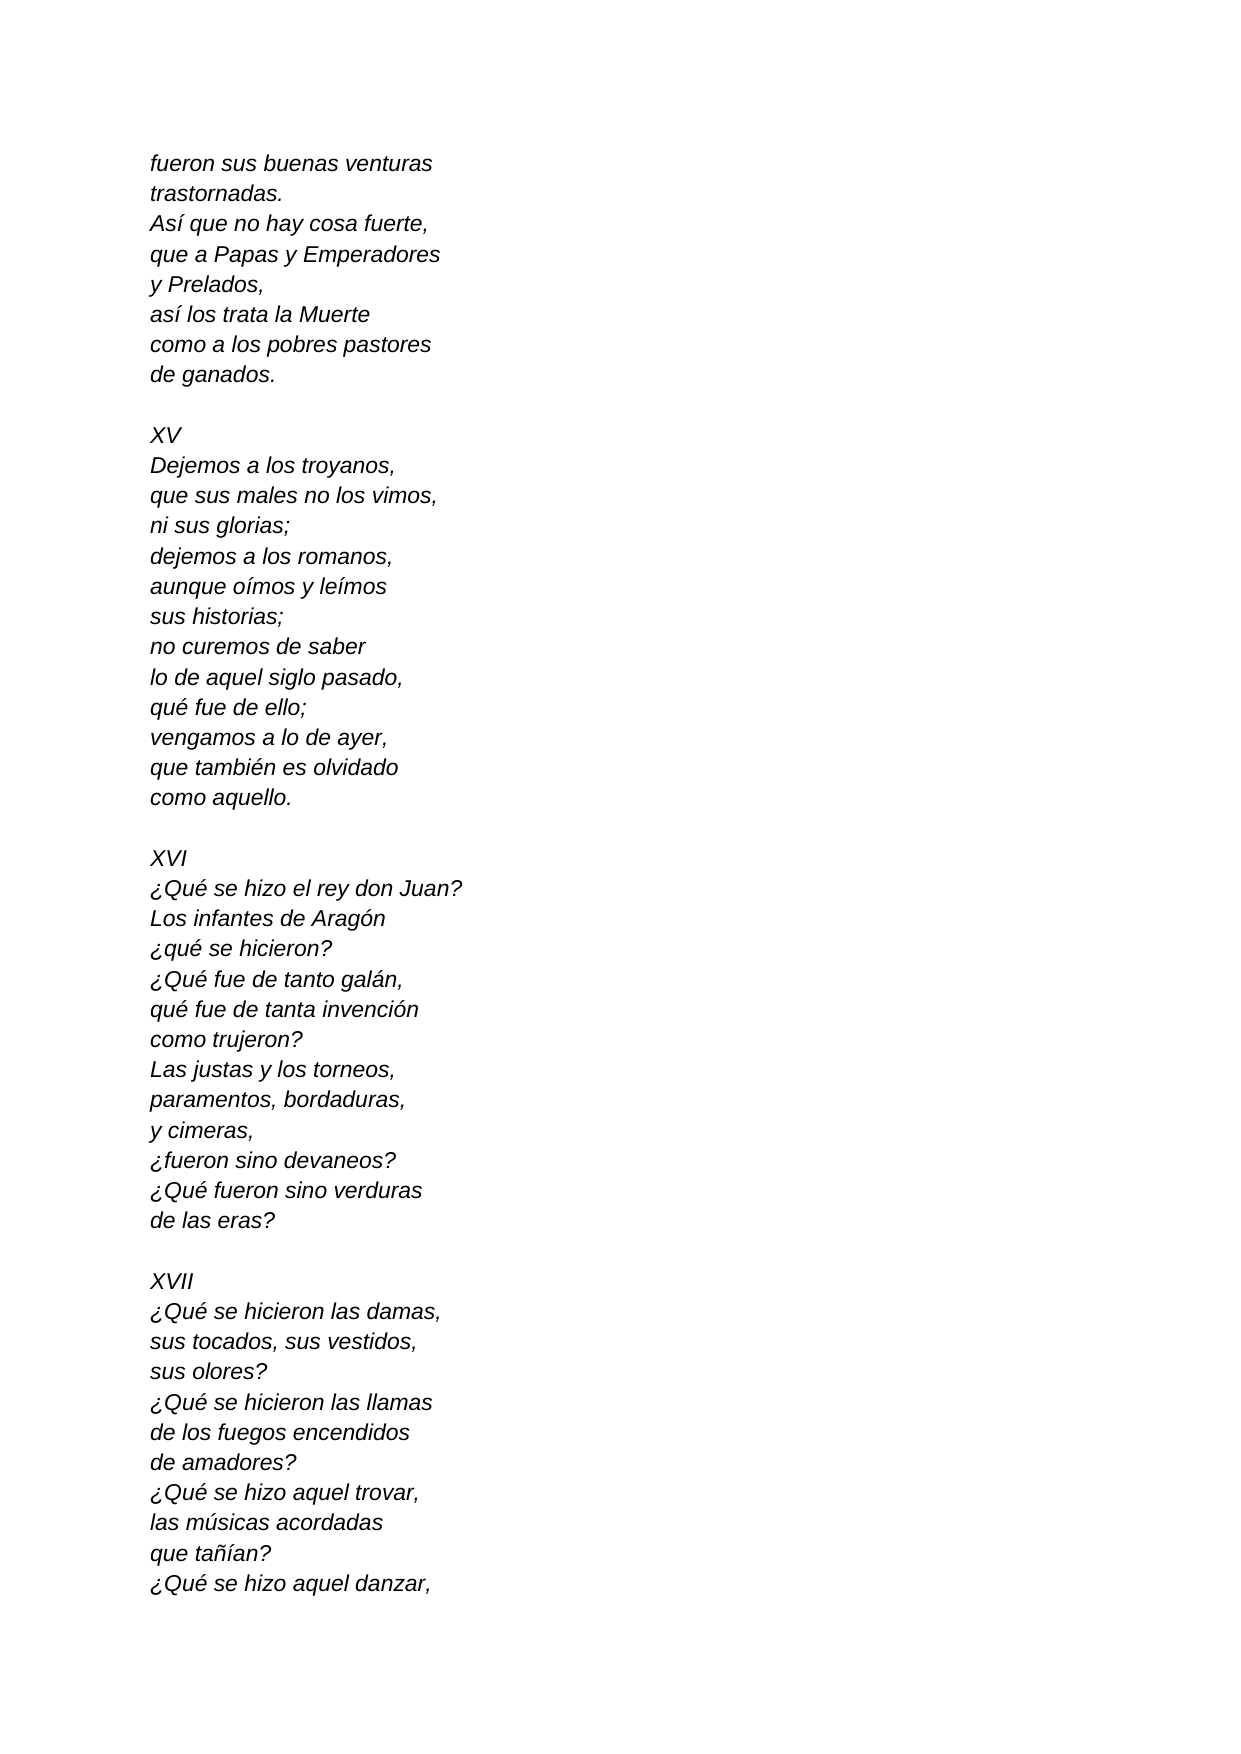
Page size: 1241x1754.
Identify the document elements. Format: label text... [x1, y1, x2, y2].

text que sus males no los vimos, [150, 482, 1090, 509]
text paramentos, bordaduras, [150, 1086, 1090, 1113]
text vengamos a lo de ayer, [150, 724, 1090, 750]
text XVI [150, 845, 1090, 871]
text sus historias; [150, 603, 1090, 629]
text ¿Qué se hizo el rey don Juan? [150, 875, 1090, 901]
text ¿fueron sino devaneos? [150, 1147, 1090, 1173]
text ¿Qué fue de tanto galán, [150, 966, 1090, 992]
text que tañían? [150, 1539, 1090, 1566]
text sus tocados, sus vestidos, [150, 1328, 1090, 1354]
text Los infantes de Aragón [150, 905, 1090, 932]
text como trujeron? [150, 1026, 1090, 1052]
text qué fue de tanta invención [150, 996, 1090, 1022]
text de los fuegos encendidos [150, 1419, 1090, 1445]
text así los trata la Muerte [150, 301, 1090, 327]
text que a Papas y Emperadores [150, 241, 1090, 267]
text XV [150, 422, 1090, 448]
text que también es olvidado [150, 754, 1090, 781]
text como aquello. [150, 784, 1090, 811]
text ¿Qué fueron sino verduras [150, 1177, 1090, 1203]
text aunque oímos y leímos [150, 573, 1090, 599]
text ¿Qué se hicieron las llamas [150, 1388, 1090, 1415]
text Las justas y los torneos, [150, 1056, 1090, 1083]
text sus olores? [150, 1358, 1090, 1385]
text las músicas acordadas [150, 1509, 1090, 1536]
text qué fue de ello; [150, 694, 1090, 720]
text ¿Qué se hizo aquel danzar, [150, 1570, 1090, 1596]
text lo de aquel siglo pasado, [150, 663, 1090, 690]
text Así que no hay cosa fuerte, [150, 210, 1090, 237]
text de amadores? [150, 1449, 1090, 1475]
text como a los pobres pastores [150, 331, 1090, 358]
text ni sus glorias; [150, 512, 1090, 539]
text ¿Qué se hicieron las damas, [150, 1298, 1090, 1324]
text de las eras? [150, 1207, 1090, 1234]
text no curemos de saber [150, 633, 1090, 660]
text y cimeras, [150, 1117, 1090, 1143]
text XVII [150, 1268, 1090, 1294]
text y Prelados, [150, 271, 1090, 297]
text trastornadas. [150, 180, 1090, 207]
text dejemos a los romanos, [150, 543, 1090, 569]
text de ganados. [150, 361, 1090, 388]
text Dejemos a los troyanos, [150, 452, 1090, 478]
text fueron sus buenas venturas [150, 150, 1090, 176]
text ¿Qué se hizo aquel trovar, [150, 1479, 1090, 1506]
text ¿qué se hicieron? [150, 935, 1090, 962]
